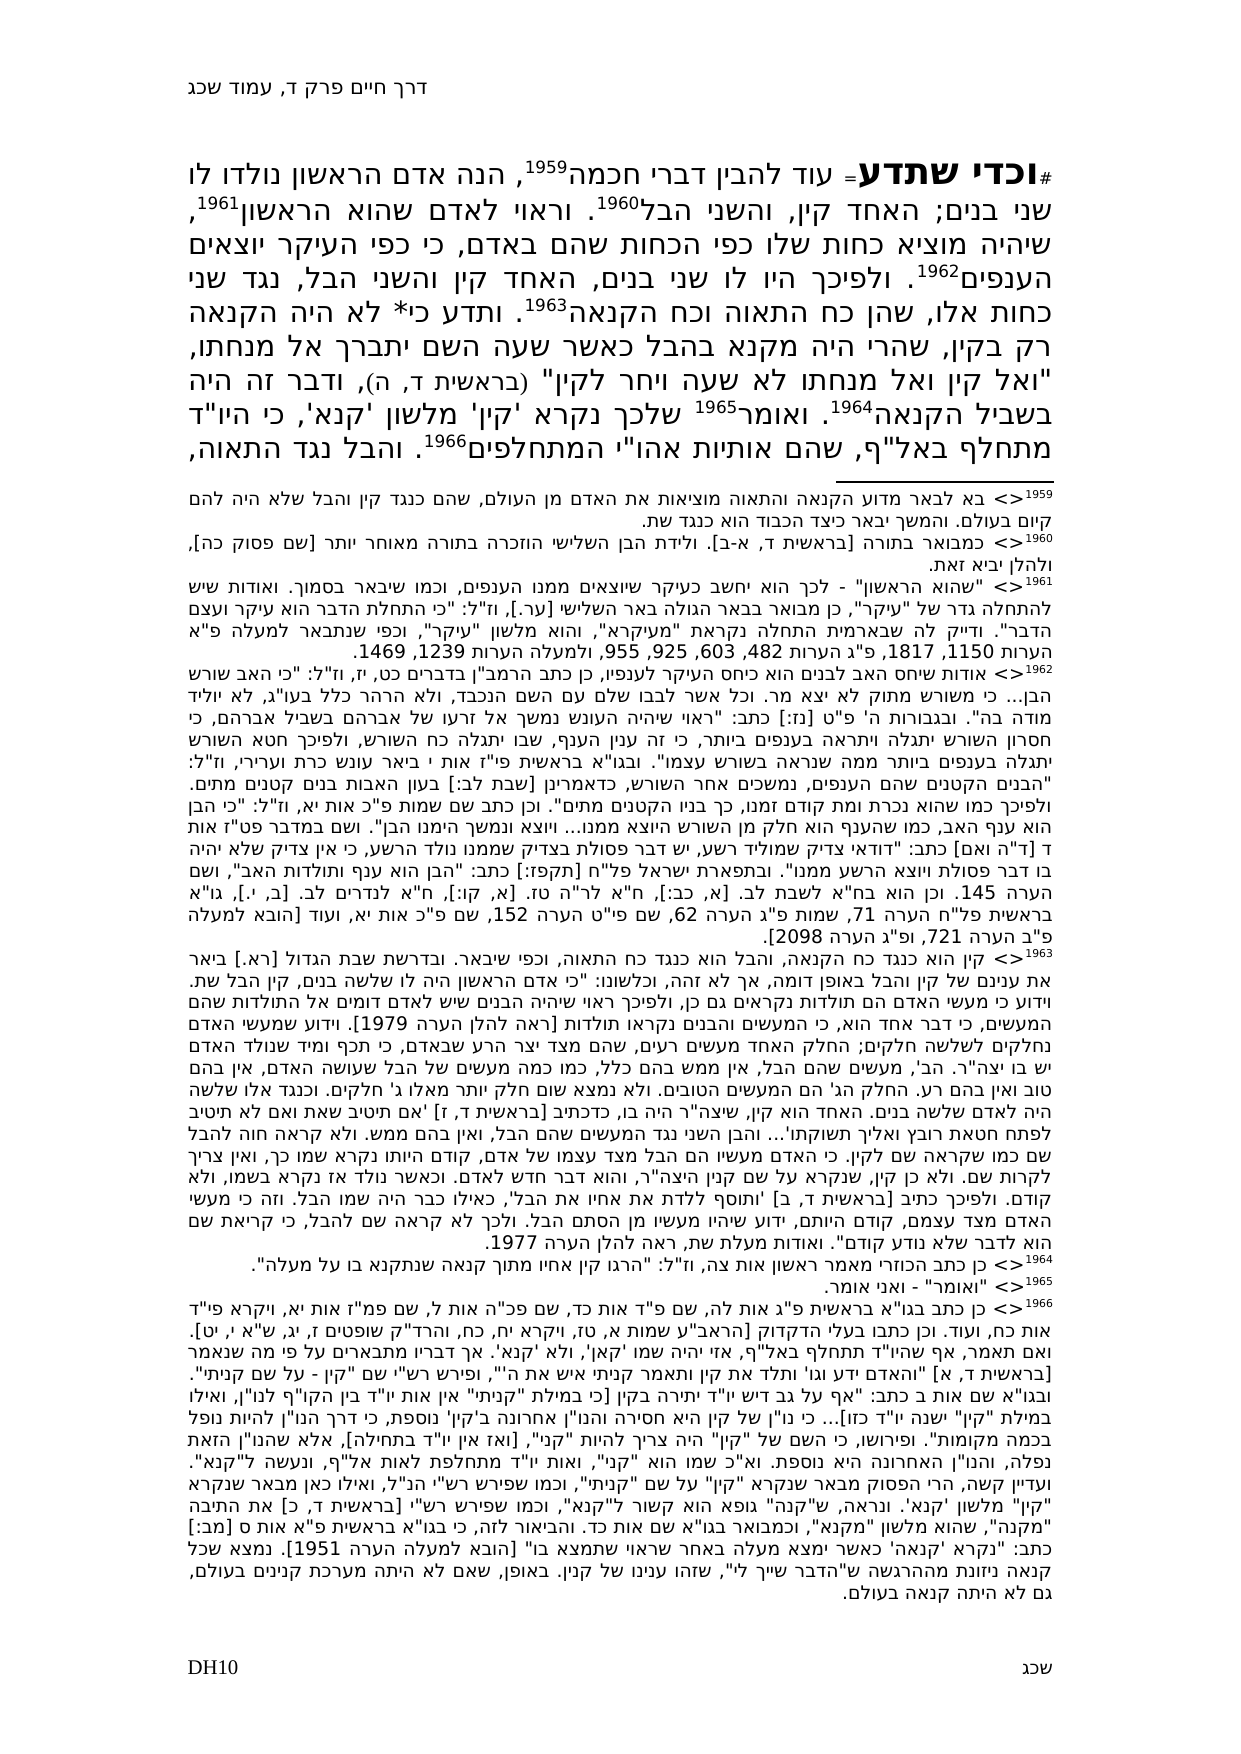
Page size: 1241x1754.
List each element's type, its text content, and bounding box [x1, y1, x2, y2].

text #וכדי שתדע= עוד להבין דברי חכמה, הנה אדם הראשון נולדו לו שני בנים; האחד קין, והשני הבל. וראוי לאדם שהוא הראשון, שיהיה מוציא כחות שלו כפי הכחות שהם באדם, כי כפי העיקר יוצאים הענפים. ולפיכך היו לו שני בנים, האחד קין והשני הבל, נגד שני כחות אלו, שהן כח התאוה וכח הקנאה. ותדע כי* לא היה הקנאה רק בקין, שהרי היה מקנא בהבל כאשר שעה השם יתברך אל מנחתו, "ואל קין ואל מנחתו לא שעה ויחר לקין" (בראשית ד, ה), ודבר זה היה בשביל הקנאה. ואומר שלכך נקרא 'קין' מלשון 'קנא', כי היו"ד מתחלף באל"ף, שהם אותיות אהו"י המתחלפים. והבל נגד התאוה, שלכך נקרא 'הבל' שכח התאוה זה הוא הבל ואין בו ממש, וכדכתיב (משלי לא, ל) "שקר החן והבל היופי". ולכך הקריב הבל (בראשית ד, ד) "מבכורות צאנו ומחלביהן", שדבר זה טוב למאכל, והוא לתאוה. והיה לאדם הראשון שני בנים יוצאים מן השווי, כי אלו שתי כחות, כי אף באדם עצמו כבר היה יוצא בהם חוץ לגבול וחוץ לשעור באלו שתי כחות, כל שכן התולדות שהם נמשכים ממנו. ולפיכך כשם שהתאוה והקנאה אין להם קיום ואין להם עמידה בעולם, כך קין והבל לא היה להם קיום ועמידה בעולם. [187, 150, 1053, 465]
